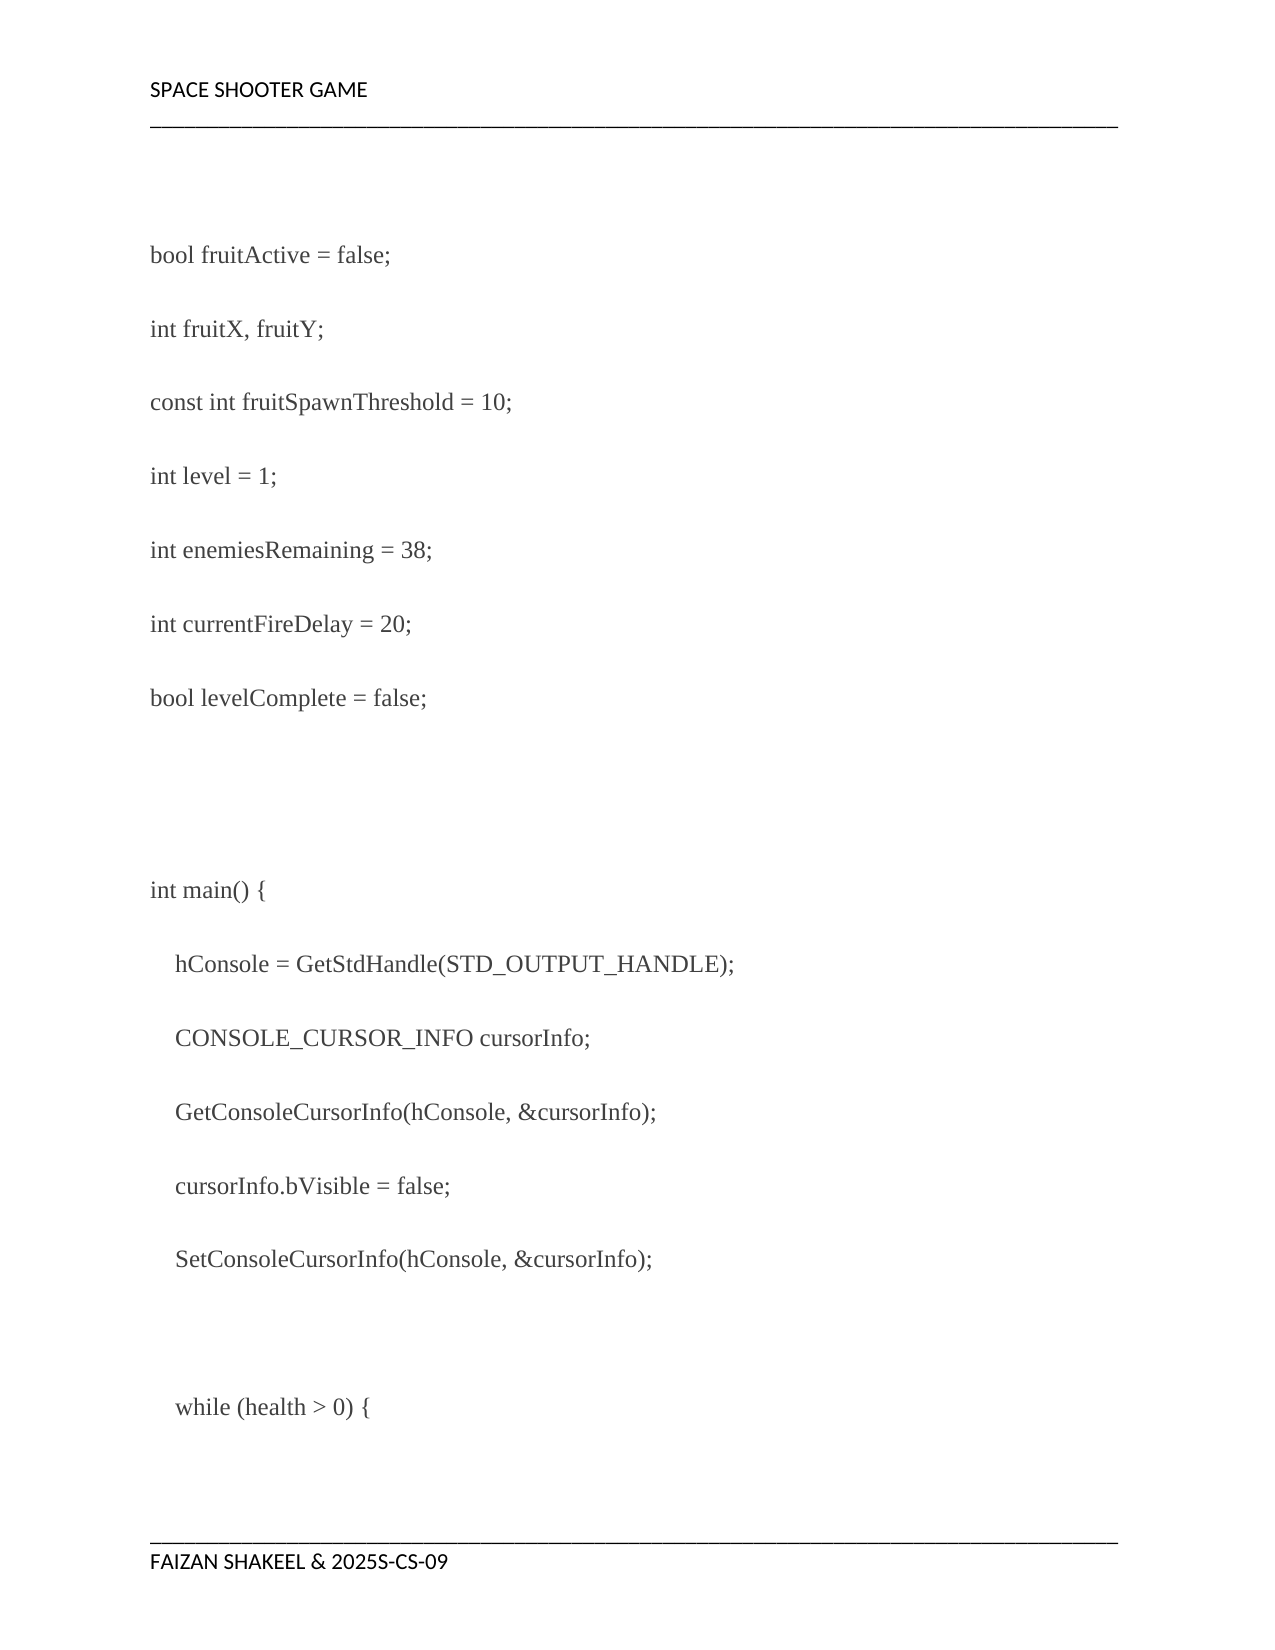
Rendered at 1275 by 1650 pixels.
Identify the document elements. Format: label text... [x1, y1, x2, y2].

text hConsole = GetStdHandle(STD_OUTPUT_HANDLE); [150, 933, 1125, 978]
text int currentFireDelay = 20; [150, 593, 1125, 638]
text int enemiesRemaining = 38; [150, 519, 1125, 564]
text SetConsoleCursorInfo(hConsole, &cursorInfo); [150, 1229, 1125, 1273]
text while (health > 0) { [150, 1376, 1125, 1421]
text bool levelComplete = false; [150, 667, 1125, 712]
text GetConsoleCursorInfo(hConsole, &cursorInfo); [150, 1081, 1125, 1126]
text int main() { [150, 859, 1125, 904]
text int level = 1; [150, 445, 1125, 490]
text CONSOLE_CURSOR_INFO cursorInfo; [150, 1007, 1125, 1052]
text const int fruitSpawnThreshold = 10; [150, 372, 1125, 416]
text cursorInfo.bVisible = false; [150, 1155, 1125, 1199]
text bool fruitActive = false; [150, 224, 1125, 268]
text int fruitX, fruitY; [150, 298, 1125, 342]
